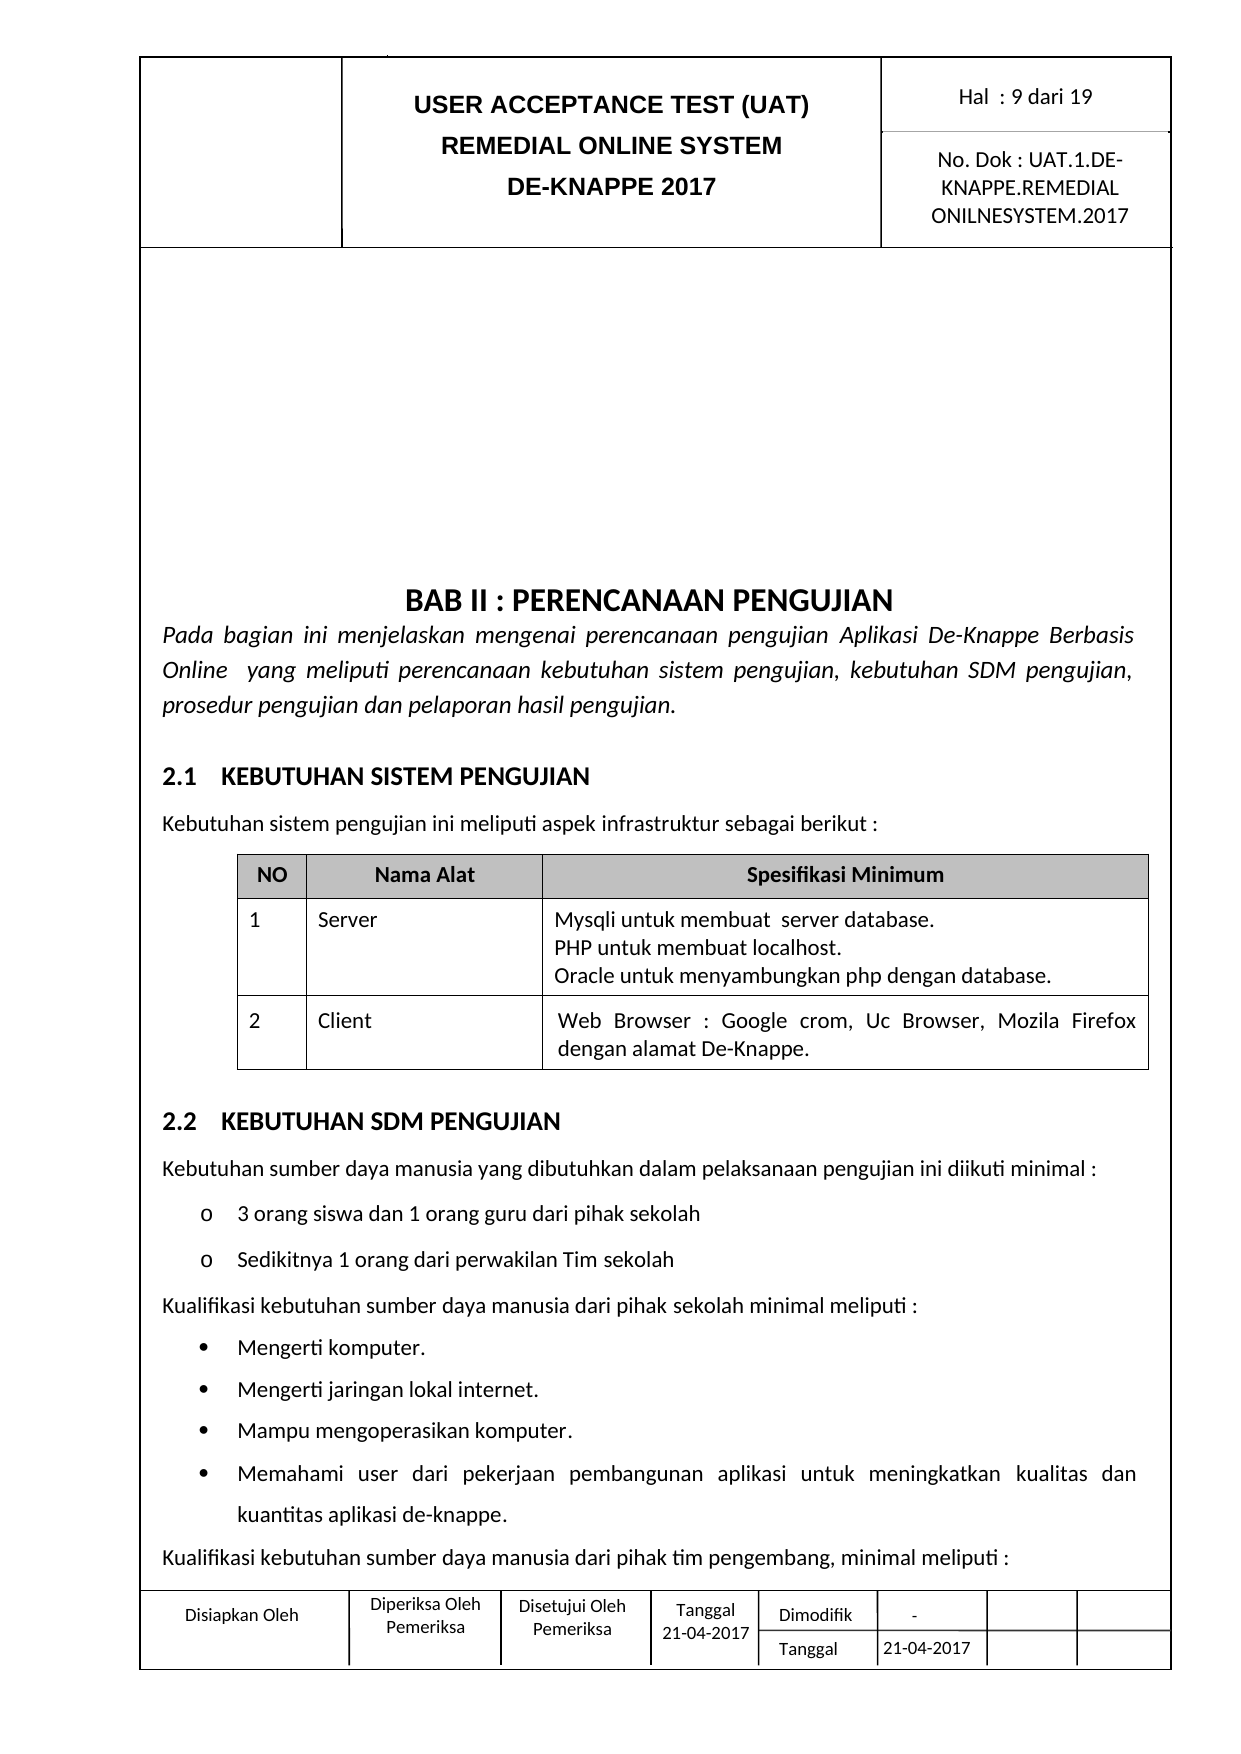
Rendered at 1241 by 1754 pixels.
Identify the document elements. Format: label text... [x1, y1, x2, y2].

table_header NO [238, 855, 306, 898]
table_cell Mysqli untuk membuat server database. PHP untuk membuat localhost. Oracle untuk menyambungkan php dengan database. [543, 899, 1148, 995]
list Memahami user dari pekerjaan pembangunan aplikasi untuk meningkatkan kualitas dan kuantitas aplikasi de-knappe. [199, 1459, 1137, 1529]
subtitle KEBUTUHAN SDM PENGUJIAN [162, 1104, 1137, 1137]
text Pada bagian ini menjelaskan mengenai perencanaan pengujian Aplikasi De-Knappe Berbasis Online yang meliputi perencanaan kebutuhan sistem pengujian, kebutuhan SDM pengujian, prosedur pengujian dan pelaporan hasil pengujian. [162, 619, 1137, 720]
list Mengerti jaringan lokal internet. [199, 1375, 1137, 1403]
table_cell Client [307, 996, 542, 1068]
table_cell Web Browser : Google crom, Uc Browser, Mozila Firefox dengan alamat De-Knappe. [543, 996, 1148, 1068]
list Sedikitnya 1 orang dari perwakilan Tim sekolah [199, 1245, 1137, 1274]
table_cell 2 [238, 996, 306, 1068]
table_cell 1 [238, 899, 306, 995]
list Mengerti komputer. [199, 1333, 1137, 1361]
text BAB II : PERENCANAAN PENGUJIAN [162, 579, 1137, 619]
table_header Nama Alat [307, 855, 542, 898]
text Kebutuhan sumber daya manusia yang dibutuhkan dalam pelaksanaan pengujian ini diikuti minimal : [162, 1154, 1137, 1182]
text Kualifikasi kebutuhan sumber daya manusia dari pihak sekolah minimal meliputi : [162, 1291, 1137, 1319]
table_cell Server [307, 899, 542, 995]
list Mampu mengoperasikan komputer. [199, 1417, 1137, 1445]
table_header Spesifikasi Minimum [543, 855, 1148, 898]
subtitle KEBUTUHAN SISTEM PENGUJIAN [162, 759, 1137, 792]
list 3 orang siswa dan 1 orang guru dari pihak sekolah [199, 1199, 1137, 1228]
text Kualifikasi kebutuhan sumber daya manusia dari pihak tim pengembang, minimal meliputi : [162, 1543, 1137, 1571]
text Kebutuhan sistem pengujian ini meliputi aspek infrastruktur sebagai berikut : [162, 809, 1137, 837]
